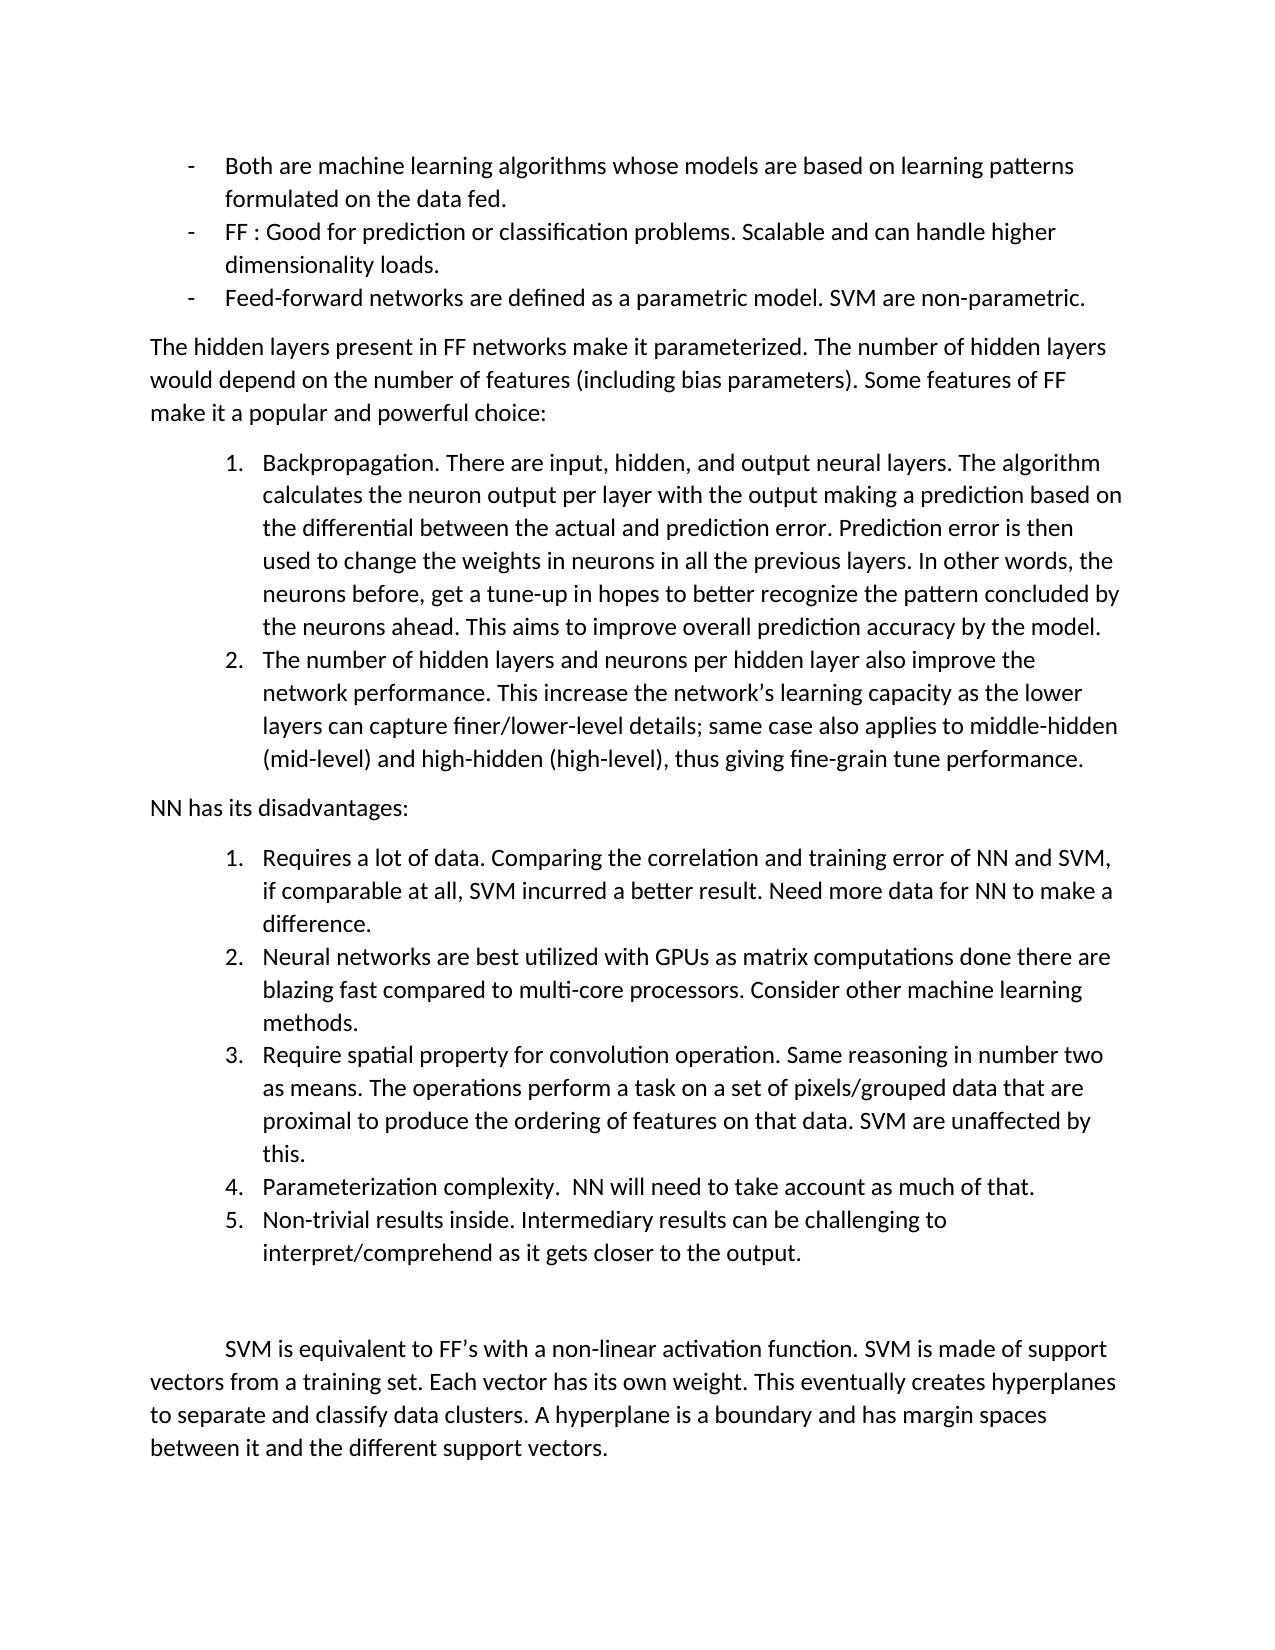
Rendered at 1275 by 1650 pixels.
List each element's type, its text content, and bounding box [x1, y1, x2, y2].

list FF : Good for prediction or classification problems. Scalable and can handle higher dimensionality loads. [187, 216, 1125, 279]
text SVM is equivalent to FF’s with a non-linear activation function. SVM is made of support vectors from a training set. Each vector has its own weight. This eventually creates hyperplanes to separate and classify data clusters. A hyperplane is a boundary and has margin spaces between it and the different support vectors. [150, 1333, 1125, 1463]
list Non-trivial results inside. Intermediary results can be challenging to interpret/comprehend as it gets closer to the output. [225, 1204, 1125, 1268]
list Feed-forward networks are defined as a parametric model. SVM are non-parametric. [187, 282, 1125, 312]
list Backpropagation. There are input, hidden, and output neural layers. The algorithm calculates the neuron output per layer with the output making a prediction based on the differential between the actual and prediction error. Prediction error is then used to change the weights in neurons in all the previous layers. In other words, the neurons before, get a tune-up in hopes to better recognize the pattern concluded by the neurons ahead. This aims to improve overall prediction accuracy by the model. [225, 447, 1125, 642]
list Neural networks are best utilized with GPUs as matrix computations done there are blazing fast compared to multi-core processors. Consider other machine learning methods. [225, 941, 1125, 1037]
list The number of hidden layers and neurons per hidden layer also improve the network performance. This increase the network’s learning capacity as the lower layers can capture finer/lower-level details; same case also applies to middle-hidden (mid-level) and high-hidden (high-level), thus giving fine-grain tune performance. [225, 644, 1125, 773]
list Parameterization complexity. NN will need to take account as much of that. [225, 1171, 1125, 1202]
text The hidden layers present in FF networks make it parameterized. The number of hidden layers would depend on the number of features (including bias parameters). Some features of FF make it a popular and powerful choice: [150, 331, 1125, 428]
list Both are machine learning algorithms whose models are based on learning patterns formulated on the data fed. [187, 150, 1125, 213]
text NN has its disadvantages: [150, 792, 1125, 823]
list Requires a lot of data. Comparing the correlation and training error of NN and SVM, if comparable at all, SVM incurred a better result. Need more data for NN to make a difference. [225, 842, 1125, 938]
list Require spatial property for convolution operation. Same reasoning in number two as means. The operations perform a task on a set of pixels/grouped data that are proximal to produce the ordering of features on that data. SVM are unaffected by this. [225, 1039, 1125, 1169]
